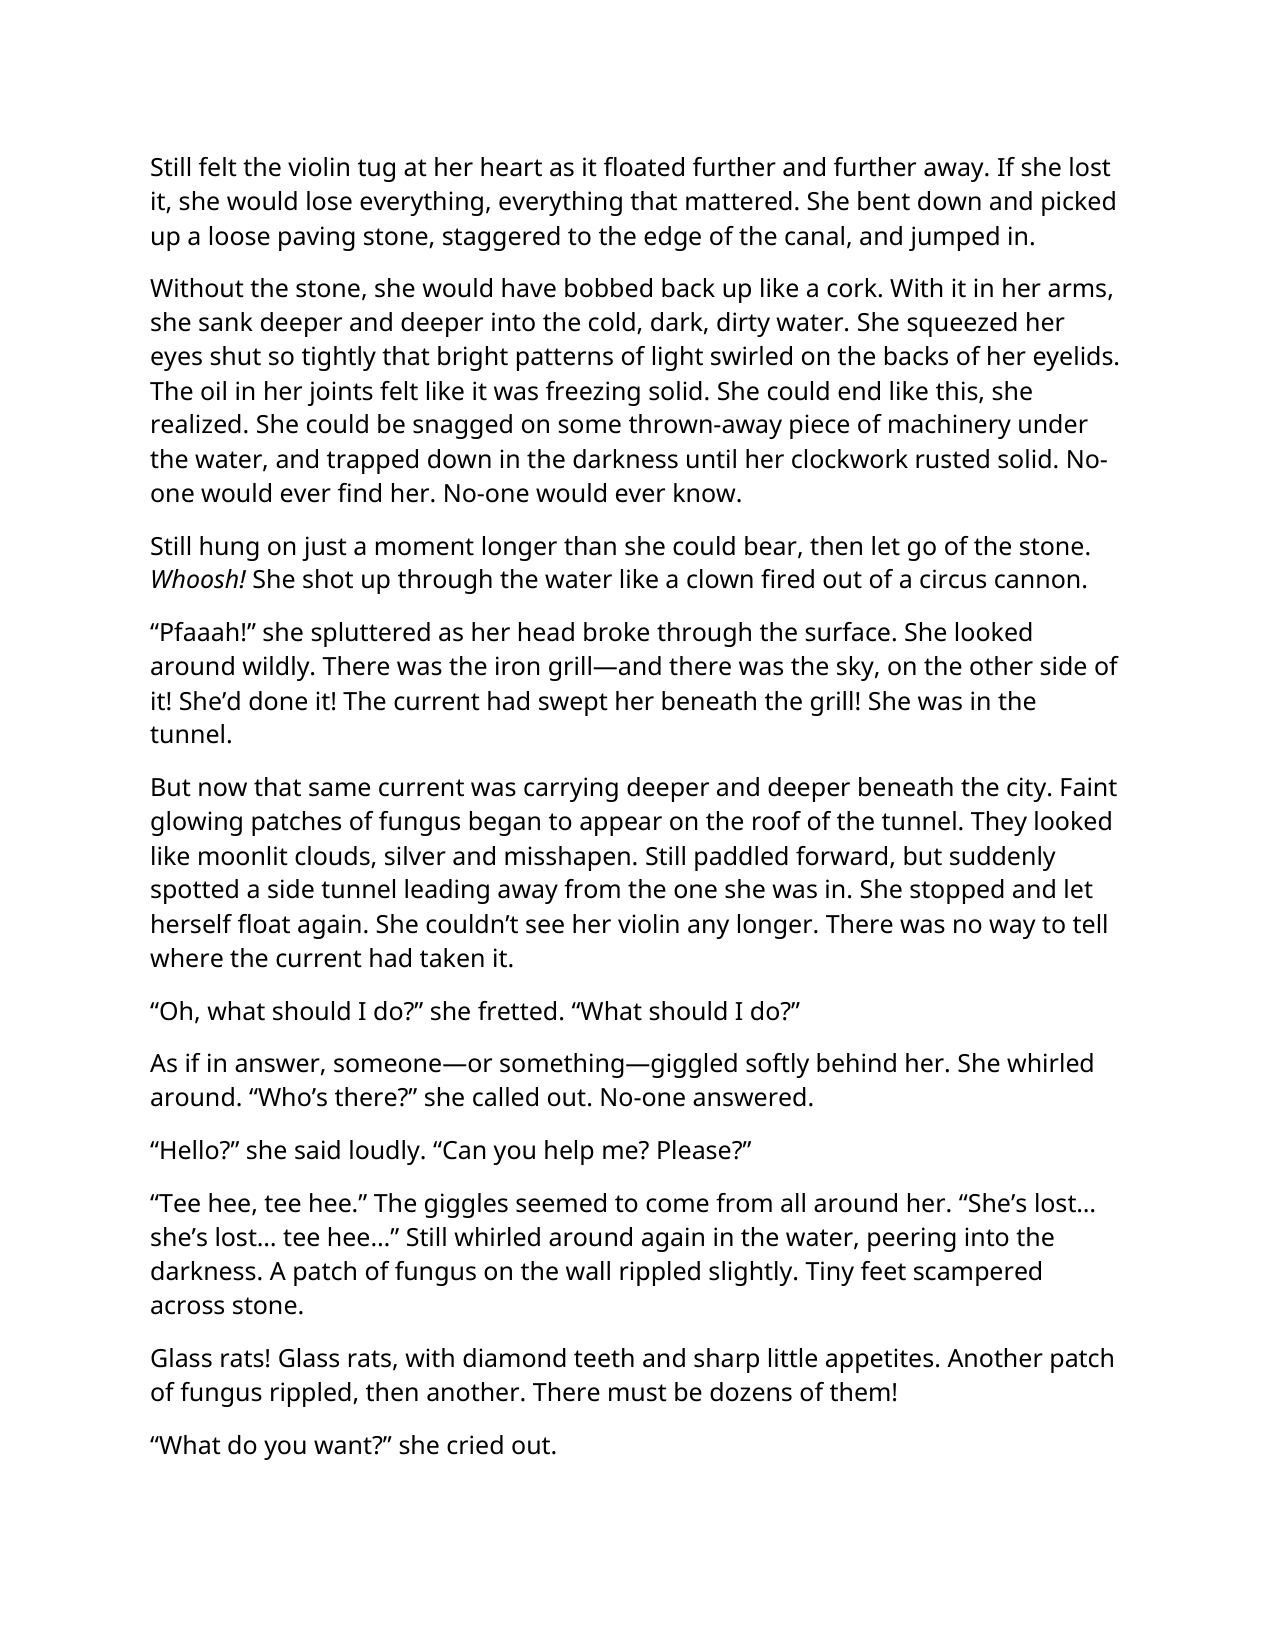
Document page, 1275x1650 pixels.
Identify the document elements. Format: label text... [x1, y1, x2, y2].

text Still felt the violin tug at her heart as it floated further and further away. If she lost it, she would lose everything, everything that mattered. She bent down and picked up a loose paving stone, staggered to the edge of the canal, and jumped in. [150, 150, 1125, 252]
text “Pfaaah!” she spluttered as her head broke through the surface. She looked around wildly. There was the iron grill—and there was the sky, on the other side of it! She’d done it! The current had swept her beneath the grill! She was in the tunnel. [150, 615, 1125, 751]
text “Hello?” she said loudly. “Can you help me? Please?” [150, 1133, 1125, 1167]
text But now that same current was carrying deeper and deeper beneath the city. Faint glowing patches of fungus began to appear on the roof of the tunnel. They looked like moonlit clouds, silver and misshapen. Still paddled forward, but suddenly spotted a side tunnel leading away from the one she was in. She stopped and let herself float again. She couldn’t see her violin any longer. There was no way to tell where the current had taken it. [150, 770, 1125, 974]
text Still hung on just a moment longer than she could bear, then let go of the stone. Whoosh! She shot up through the water like a clown fired out of a circus cannon. [150, 528, 1125, 596]
text “Oh, what should I do?” she fretted. “What should I do?” [150, 993, 1125, 1027]
text “What do you want?” she cried out. [150, 1427, 1125, 1462]
text Glass rats! Glass rats, with diamond teeth and sharp little appetites. Another patch of fungus rippled, then another. There must be dozens of them! [150, 1341, 1125, 1409]
text “Tee hee, tee hee.” The giggles seemed to come from all around her. “She’s lost… she’s lost… tee hee…” Still whirled around again in the water, peering into the darkness. A patch of fungus on the wall rippled slightly. Tiny feet scampered across stone. [150, 1186, 1125, 1322]
text As if in answer, someone—or something—giggled softly behind her. She whirled around. “Who’s there?” she called out. No-one answered. [150, 1046, 1125, 1114]
text Without the stone, she would have bobbed back up like a cork. With it in her arms, she sank deeper and deeper into the cold, dark, dirty water. She squeezed her eyes shut so tightly that bright patterns of light swirled on the backs of her eyelids. The oil in her joints felt like it was freezing solid. She could end like this, she realized. She could be snagged on some thrown-away piece of machinery under the water, and trapped down in the darkness until her clockwork rusted solid. No-one would ever find her. No-one would ever know. [150, 271, 1125, 509]
